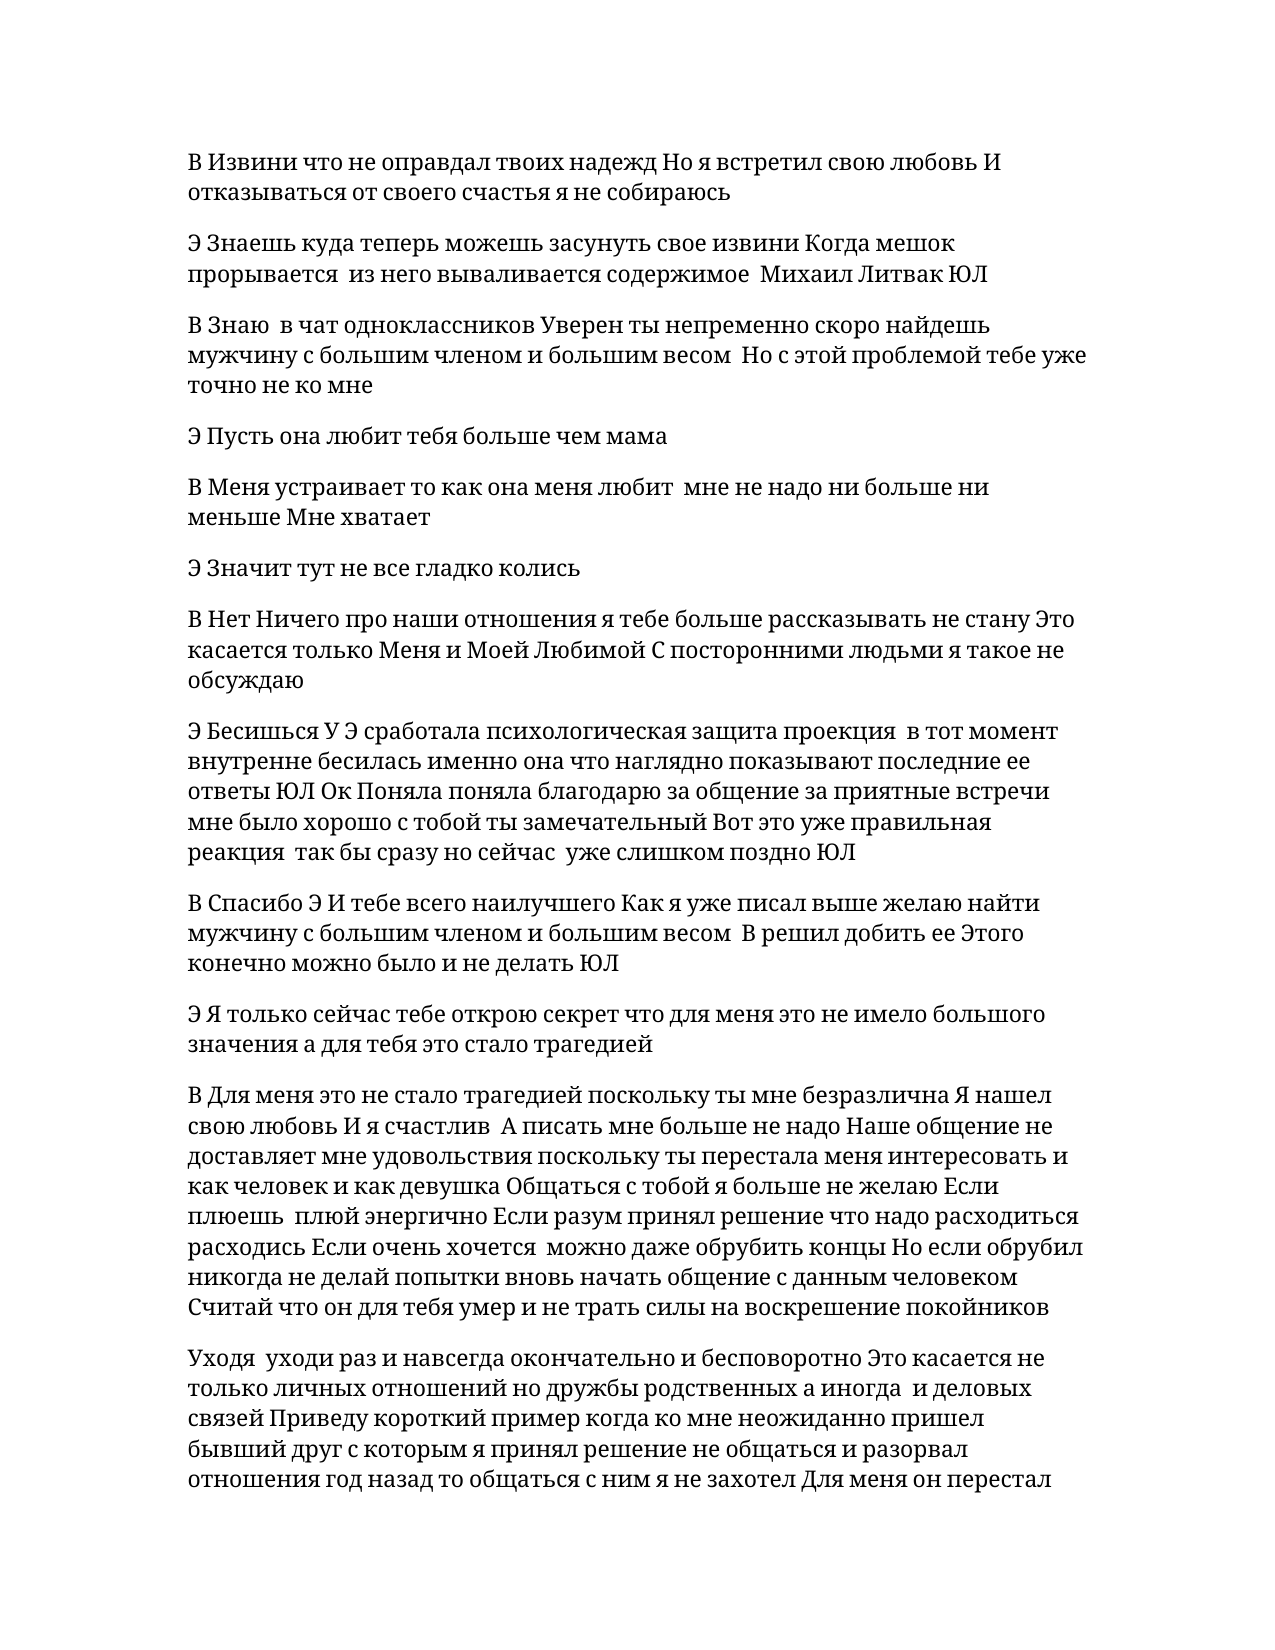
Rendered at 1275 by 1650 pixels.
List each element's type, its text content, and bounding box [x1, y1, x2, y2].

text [187, 1346, 1087, 1493]
text Э Бесишься У Э сработала психологическая защита проекция в тот момент внутренне бесилась именно она что наглядно показывают последние ее ответы ЮЛ Ок Поняла поняла благодарю за общение за приятные встречи мне было хорошо с тобой ты замечательный Вот это уже правильная реакция так бы сразу но сейчас уже слишком поздно ЮЛ [187, 719, 1087, 866]
text Э Знаешь куда теперь можешь засунуть свое извини Когда мешок прорывается из него вываливается содержимое Михаил Литвак ЮЛ [187, 231, 1087, 288]
text В Меня устраивает то как она меня любит мне не надо ни больше ни меньше Мне хватает [187, 475, 1087, 532]
text Э Значит тут не все гладко колись [187, 556, 1087, 583]
text В Извини что не оправдал твоих надежд Но я встретил свою любовь И отказываться от своего счастья я не собираюсь [187, 150, 1087, 207]
text Э Пусть она любит тебя больше чем мама [187, 424, 1087, 450]
text Э Я только сейчас тебе открою секрет что для меня это не имело большого значения а для тебя это стало трагедией [187, 1002, 1087, 1059]
text В Спасибо Э И тебе всего наилучшего Как я уже писал выше желаю найти мужчину с большим членом и большим весом В решил добить ее Этого конечно можно было и не делать ЮЛ [187, 891, 1087, 977]
text В Для меня это не стало трагедией поскольку ты мне безразлична Я нашел свою любовь И я счастлив А писать мне больше не надо Наше общение не доставляет мне удовольствия поскольку ты перестала меня интересовать и как человек и как девушка Общаться с тобой я больше не желаю Если плюешь плюй энергично Если разум принял решение что надо расходиться расходись Если очень хочется можно даже обрубить концы Но если обрубил никогда не делай попытки вновь начать общение с данным человеком Считай что он для тебя умер и не трать силы на воскрешение покойников [187, 1083, 1087, 1321]
text В Нет Ничего про наши отношения я тебе больше рассказывать не стану Это касается только Меня и Моей Любимой С посторонними людьми я такое не обсуждаю [187, 607, 1087, 694]
text В Знаю в чат одноклассников Уверен ты непременно скоро найдешь мужчину с большим членом и большим весом Но с этой проблемой тебе уже точно не ко мне [187, 312, 1087, 399]
